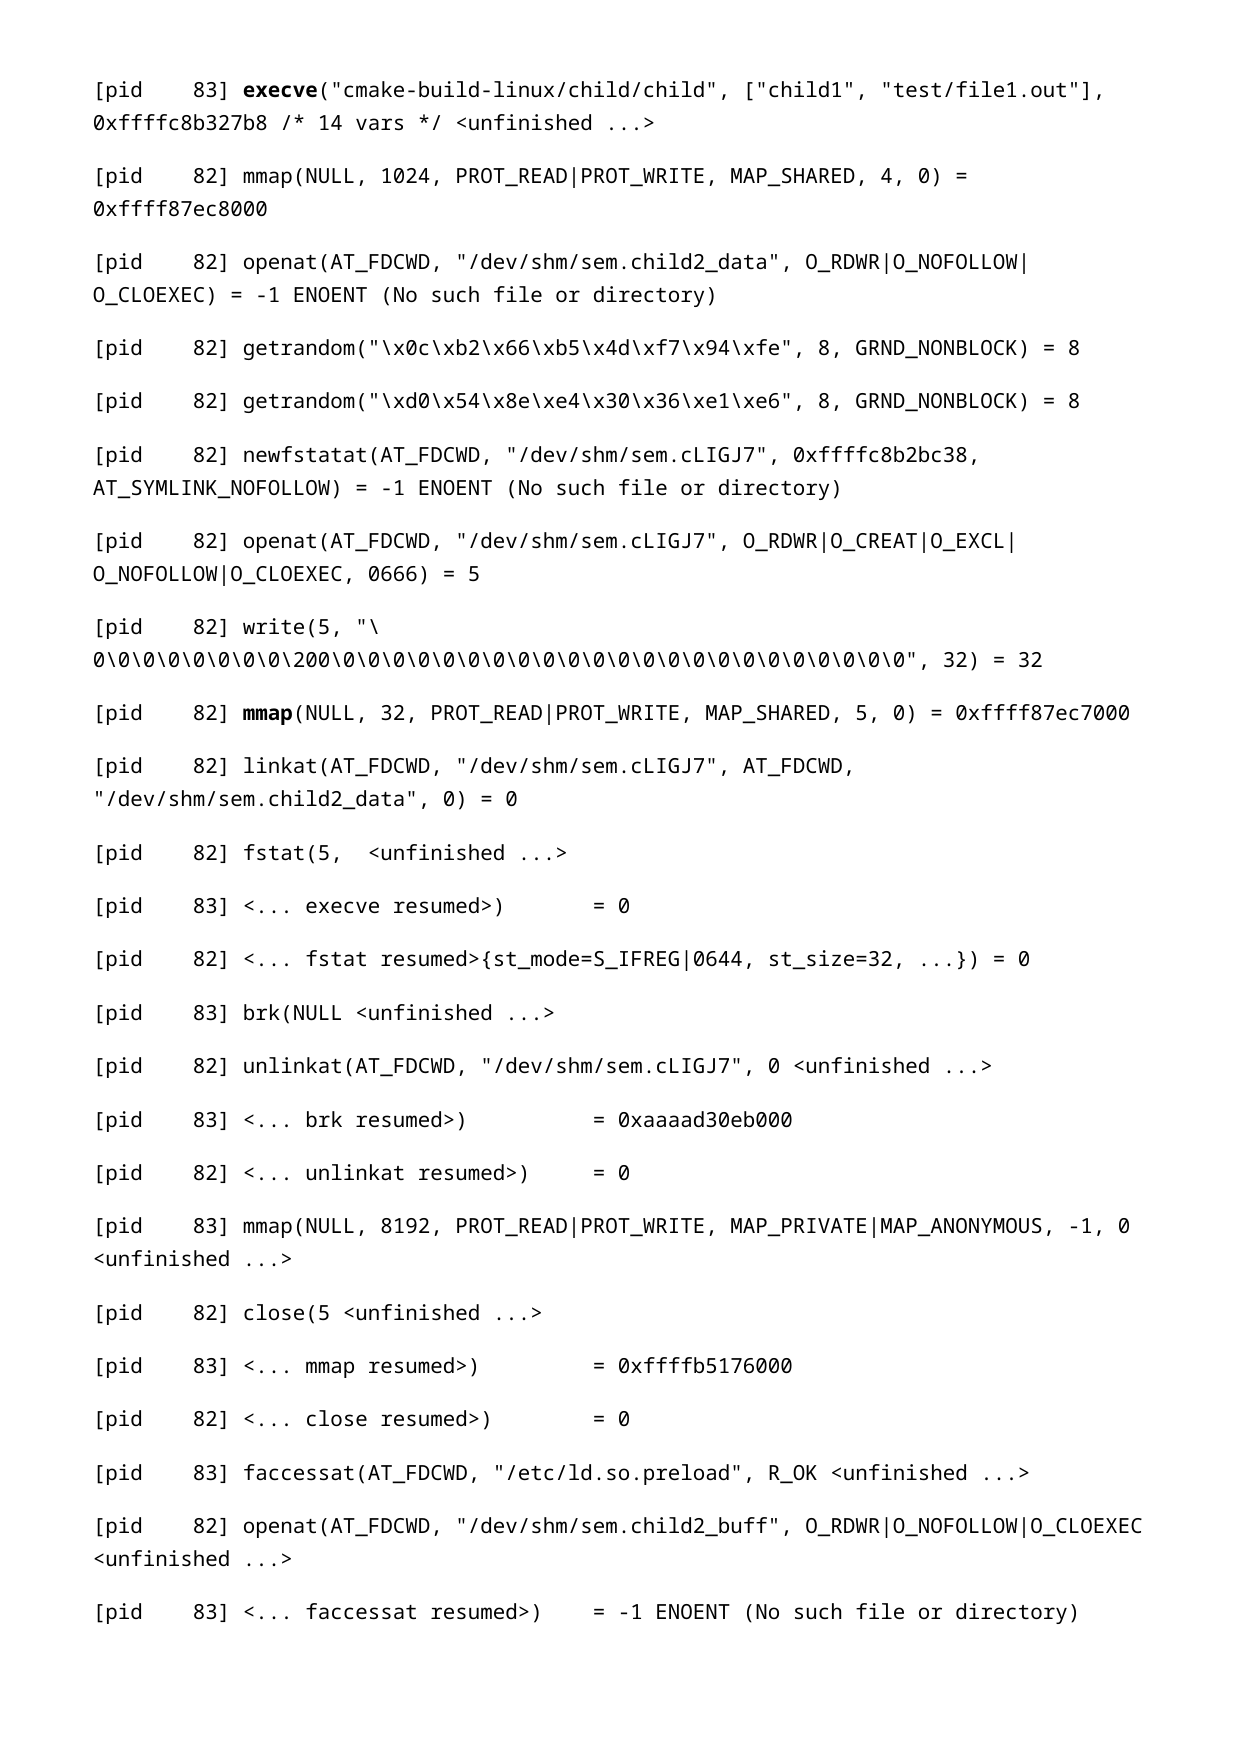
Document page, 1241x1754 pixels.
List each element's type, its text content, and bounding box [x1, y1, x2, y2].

text [pid 82] close(5 <unfinished ...> [93, 1298, 1147, 1326]
text [pid 83] <... execve resumed>) = 0 [93, 891, 1147, 919]
text [pid 83] execve("cmake-build-linux/child/child", ["child1", "test/file1.out"], 0xffffc8b327b8 /* 14 vars */ <unfinished ...> [93, 75, 1147, 136]
text [pid 82] openat(AT_FDCWD, "/dev/shm/sem.child2_data", O_RDWR|O_NOFOLLOW|O_CLOEXEC) = -1 ENOENT (No such file or directory) [93, 247, 1147, 308]
text [pid 82] linkat(AT_FDCWD, "/dev/shm/sem.cLIGJ7", AT_FDCWD, "/dev/shm/sem.child2_data", 0) = 0 [93, 752, 1147, 813]
text [pid 82] newfstatat(AT_FDCWD, "/dev/shm/sem.cLIGJ7", 0xffffc8b2bc38, AT_SYMLINK_NOFOLLOW) = -1 ENOENT (No such file or directory) [93, 440, 1147, 501]
text [pid 83] <... brk resumed>) = 0xaaaad30eb000 [93, 1105, 1147, 1133]
text [pid 82] fstat(5, <unfinished ...> [93, 838, 1147, 866]
text [pid 83] mmap(NULL, 8192, PROT_READ|PROT_WRITE, MAP_PRIVATE|MAP_ANONYMOUS, -1, 0 <unfinished ...> [93, 1212, 1147, 1273]
text [pid 83] brk(NULL <unfinished ...> [93, 998, 1147, 1026]
text [pid 82] mmap(NULL, 32, PROT_READ|PROT_WRITE, MAP_SHARED, 5, 0) = 0xffff87ec7000 [93, 698, 1147, 727]
text [pid 82] openat(AT_FDCWD, "/dev/shm/sem.cLIGJ7", O_RDWR|O_CREAT|O_EXCL|O_NOFOLLOW|O_CLOEXEC, 0666) = 5 [93, 526, 1147, 587]
text [pid 82] getrandom("\x0c\xb2\x66\xb5\x4d\xf7\x94\xfe", 8, GRND_NONBLOCK) = 8 [93, 333, 1147, 362]
text [pid 82] getrandom("\xd0\x54\x8e\xe4\x30\x36\xe1\xe6", 8, GRND_NONBLOCK) = 8 [93, 387, 1147, 415]
text [pid 82] unlinkat(AT_FDCWD, "/dev/shm/sem.cLIGJ7", 0 <unfinished ...> [93, 1051, 1147, 1080]
text [pid 83] <... mmap resumed>) = 0xffffb5176000 [93, 1351, 1147, 1379]
text [pid 82] mmap(NULL, 1024, PROT_READ|PROT_WRITE, MAP_SHARED, 4, 0) = 0xffff87ec8000 [93, 161, 1147, 222]
text [pid 83] <... faccessat resumed>) = -1 ENOENT (No such file or directory) [93, 1597, 1147, 1626]
text [pid 83] faccessat(AT_FDCWD, "/etc/ld.so.preload", R_OK <unfinished ...> [93, 1458, 1147, 1486]
text [pid 82] <... unlinkat resumed>) = 0 [93, 1158, 1147, 1187]
text [pid 82] write(5, "\0\0\0\0\0\0\0\0\200\0\0\0\0\0\0\0\0\0\0\0\0\0\0\0\0\0\0\0\0\0\0\0", 32) = 32 [93, 612, 1147, 673]
text [pid 82] <... close resumed>) = 0 [93, 1404, 1147, 1433]
text [pid 82] openat(AT_FDCWD, "/dev/shm/sem.child2_buff", O_RDWR|O_NOFOLLOW|O_CLOEXEC <unfinished ...> [93, 1511, 1147, 1572]
text [pid 82] <... fstat resumed>{st_mode=S_IFREG|0644, st_size=32, ...}) = 0 [93, 944, 1147, 973]
